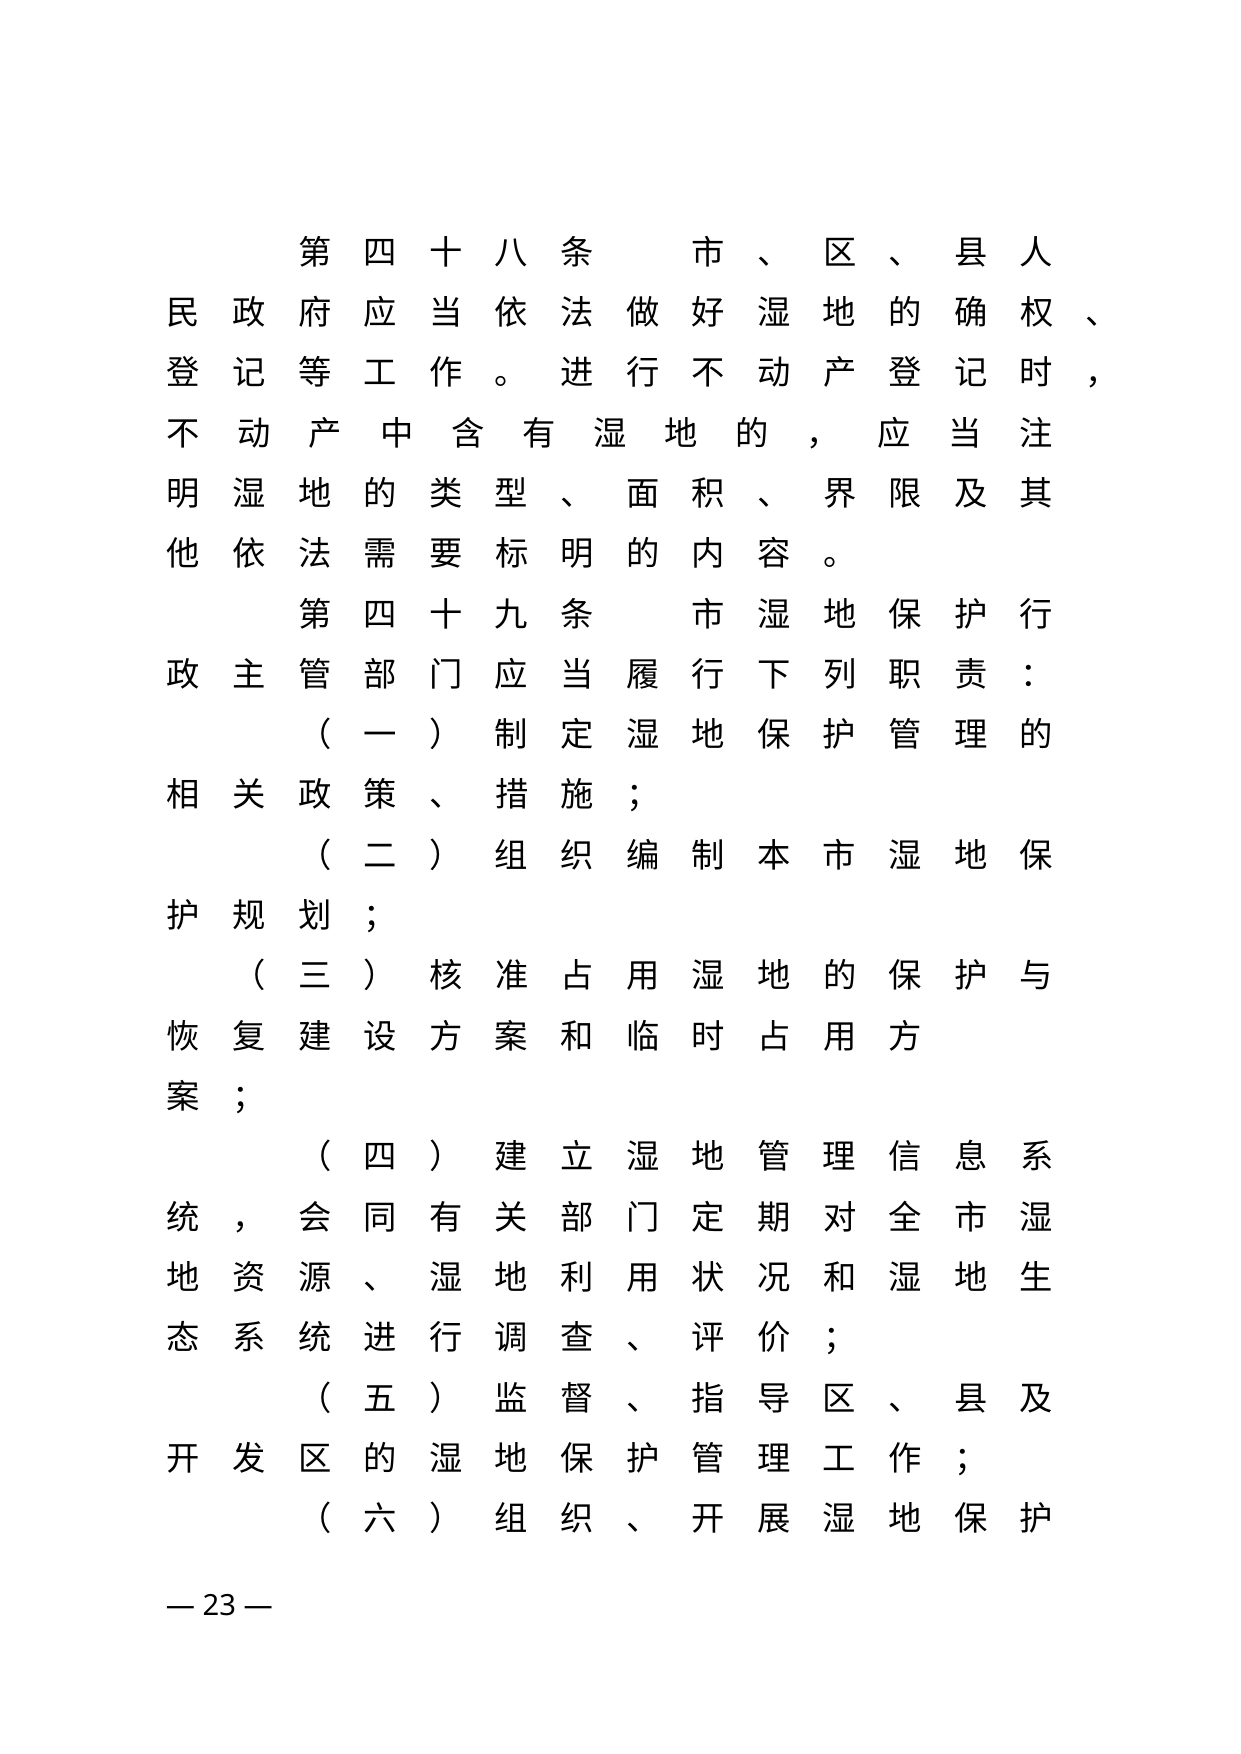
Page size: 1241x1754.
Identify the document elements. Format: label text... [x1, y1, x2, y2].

text 第四十九条 市湿地保护行政主管部门应当履行下列职责： [167, 581, 1085, 702]
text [167, 1486, 1085, 1546]
text （一）制定湿地保护管理的相关政策、措施； [167, 702, 1085, 822]
text （三）核准占用湿地的保护与恢复建设方案和临时占用方 [167, 943, 1085, 1064]
text 第四十八条 市、区、县人民政府应当依法做好湿地的确权、登记等工作。进行不动产登记时，不动产中含有湿地的，应当注 明湿地的类型、面积、界限及其他依法需要标明的内容。 [167, 219, 1085, 581]
text （五）监督、指导区、县及开发区的湿地保护管理工作； [167, 1365, 1085, 1486]
text （四）建立湿地管理信息系统，会同有关部门定期对全市湿地资源、湿地利用状况和湿地生态系统进行调查、评价； [167, 1124, 1085, 1365]
text 案； [167, 1064, 1085, 1124]
text （二）组织编制本市湿地保护规划； [167, 822, 1085, 943]
